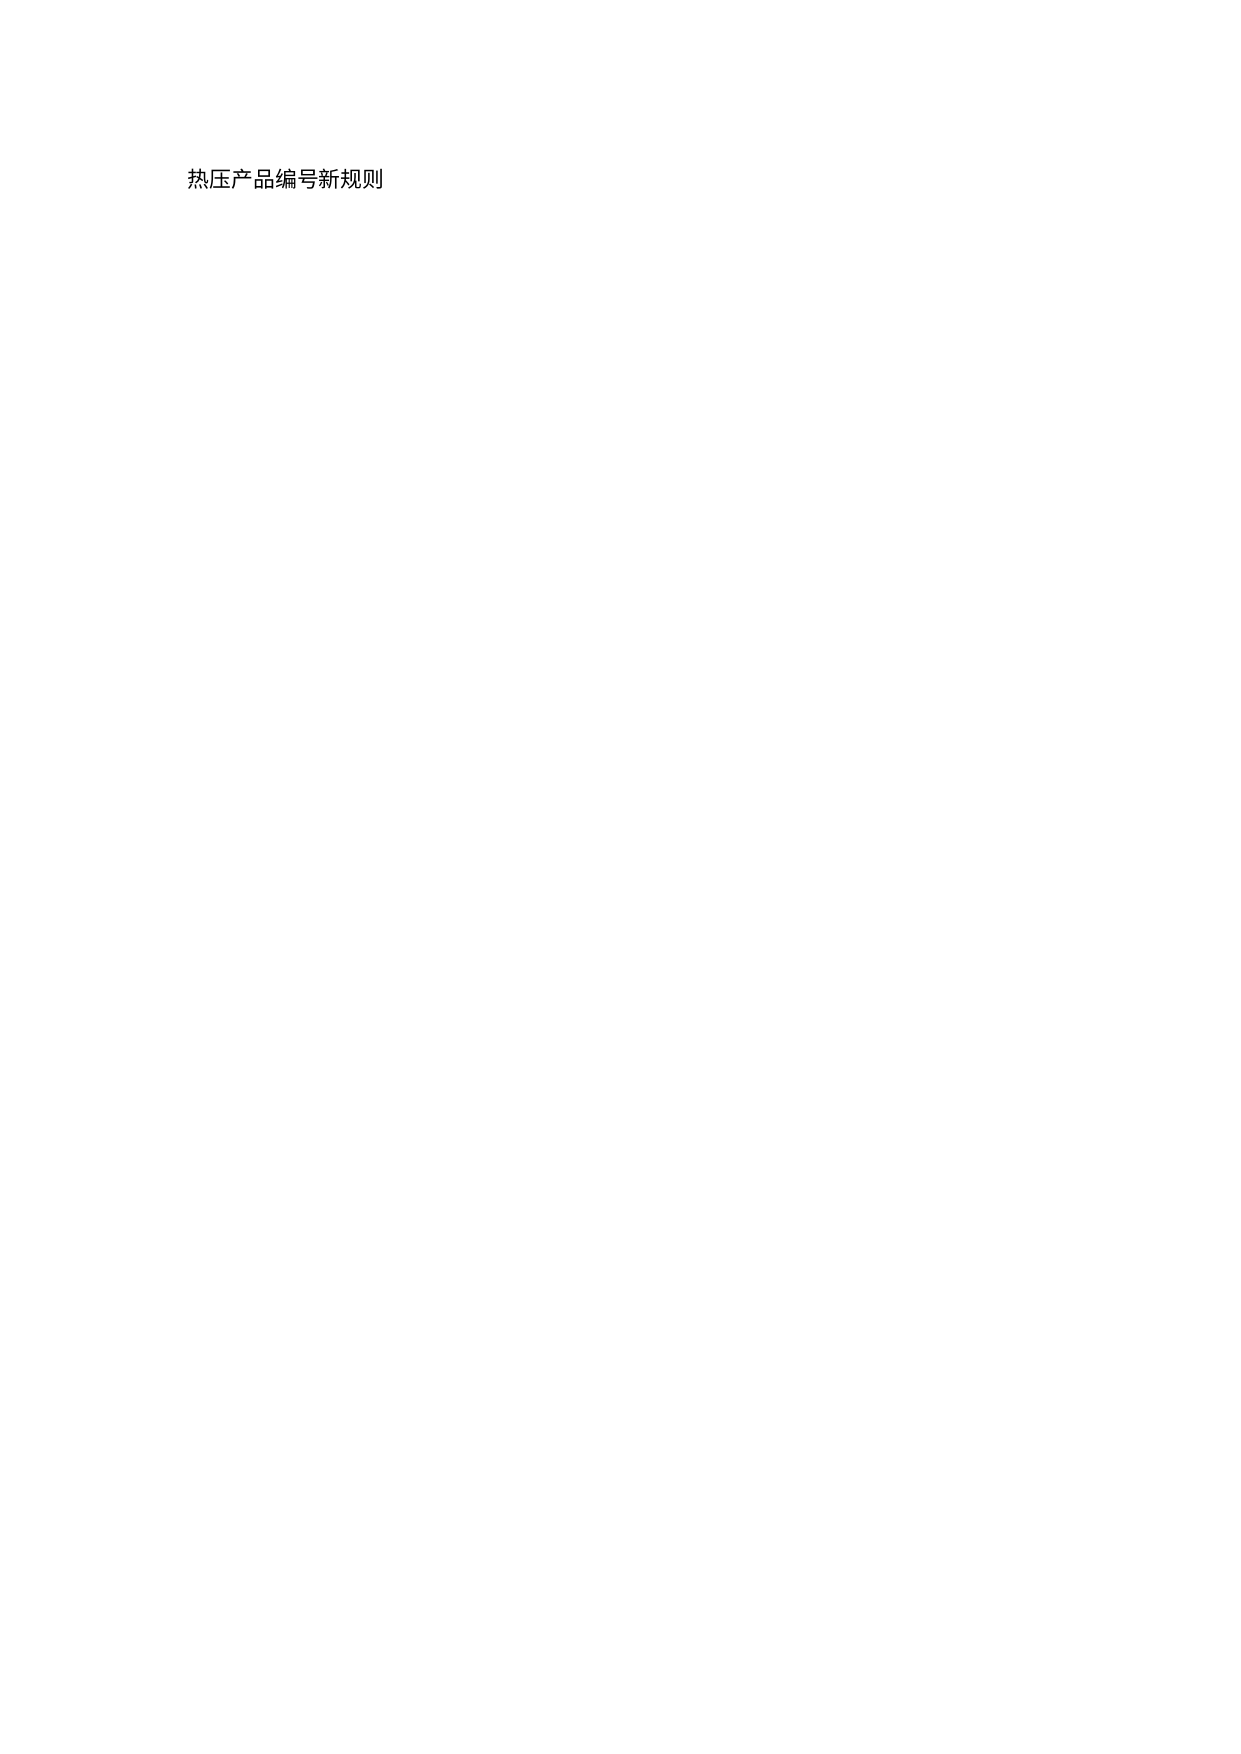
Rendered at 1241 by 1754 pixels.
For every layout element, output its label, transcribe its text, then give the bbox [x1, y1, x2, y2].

text 热压产品编号新规则 [187, 162, 1053, 194]
